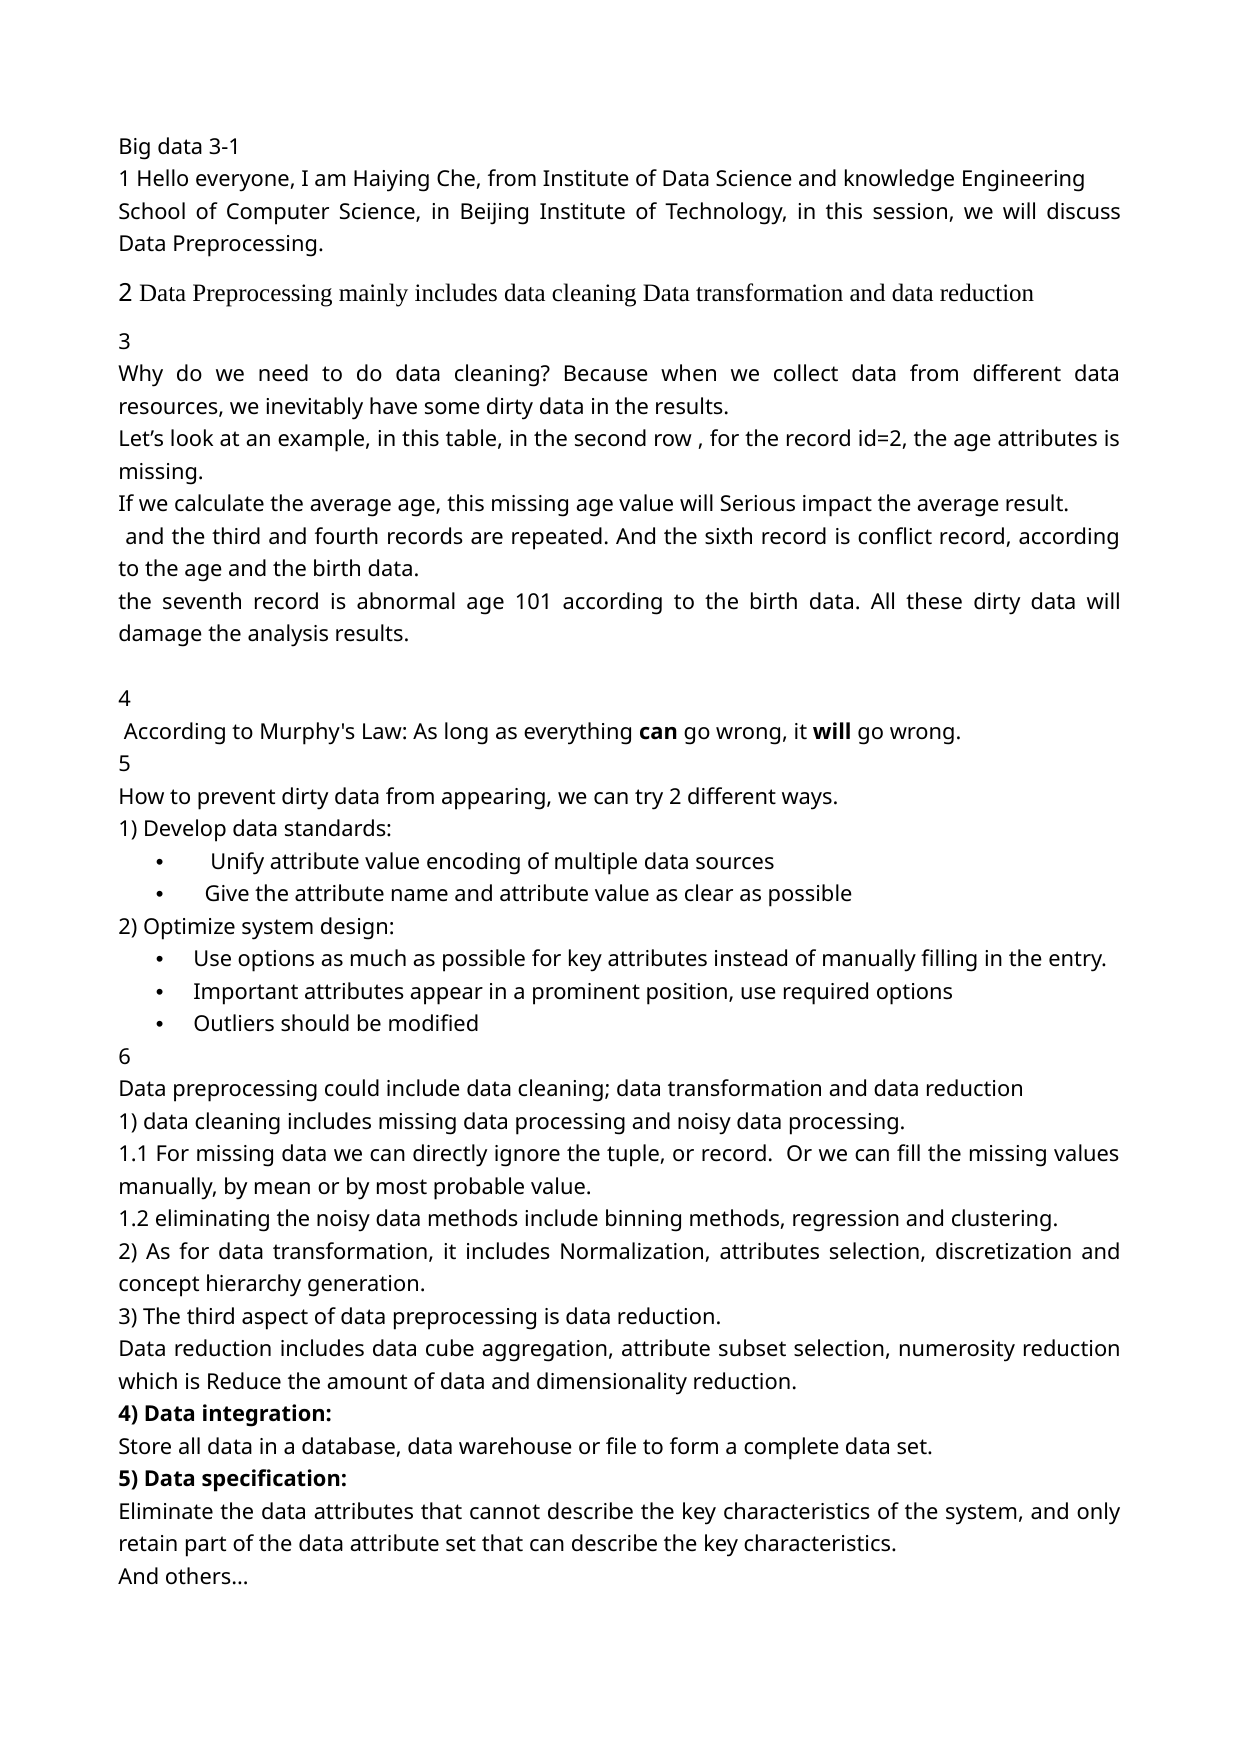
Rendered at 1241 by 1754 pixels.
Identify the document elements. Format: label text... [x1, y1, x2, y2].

text Data reduction includes data cube aggregation, attribute subset selection, numerosity reduction which is Reduce the amount of data and dimensionality reduction. [118, 1332, 1122, 1397]
text 4 [118, 682, 1122, 714]
text 1) Develop data standards: [118, 812, 1122, 844]
text Why do we need to do data cleaning? Because when we collect data from different data resources, we inevitably have some dirty data in the results. [118, 357, 1122, 422]
text 1 Hello everyone, I am Haiying Che, from Institute of Data Science and knowledge Engineering [118, 162, 1122, 194]
text Store all data in a database, data warehouse or file to form a complete data set. [118, 1429, 1122, 1462]
text 2) As for data transformation, it includes Normalization, attributes selection, discretization and concept hierarchy generation. [118, 1234, 1122, 1299]
text And others… [118, 1559, 1122, 1592]
text School of Computer Science, in Beijing Institute of Technology, in this session, we will discuss Data Preprocessing. [118, 194, 1122, 259]
text 5) Data specification: [118, 1462, 1122, 1494]
text 2) Optimize system design: [118, 909, 1122, 942]
text 1.1 For missing data we can directly ignore the tuple, or record. Or we can fill the missing values manually, by mean or by most probable value. [118, 1137, 1122, 1202]
text 3) The third aspect of data preprocessing is data reduction. [118, 1299, 1122, 1332]
text 1.2 eliminating the noisy data methods include binning methods, regression and clustering. [118, 1202, 1122, 1234]
text 2 Data Preprocessing mainly includes data cleaning Data transformation and data reduction [118, 259, 1122, 324]
list Outliers should be modified [156, 1007, 1122, 1039]
text 6 [118, 1039, 1122, 1072]
list Unify attribute value encoding of multiple data sources [156, 844, 1122, 877]
list Important attributes appear in a prominent position, use required options [156, 974, 1122, 1007]
text 3 [118, 324, 1122, 357]
text 5 [118, 747, 1122, 779]
text Eliminate the data attributes that cannot describe the key characteristics of the system, and only retain part of the data attribute set that can describe the key characteristics. [118, 1494, 1122, 1559]
text 1) data cleaning includes missing data processing and noisy data processing. [118, 1104, 1122, 1137]
list Give the attribute name and attribute value as clear as possible [156, 877, 1122, 909]
text How to prevent dirty data from appearing, we can try 2 different ways. [118, 779, 1122, 812]
text Let’s look at an example, in this table, in the second row , for the record id=2, the age attributes is missing. [118, 422, 1122, 487]
text the seventh record is abnormal age 101 according to the birth data. All these dirty data will damage the analysis results. [118, 584, 1122, 649]
text and the third and fourth records are repeated. And the sixth record is conflict record, according to the age and the birth data. [118, 519, 1122, 584]
list Use options as much as possible for key attributes instead of manually filling in the entry. [156, 942, 1122, 974]
text According to Murphy's Law: As long as everything can go wrong, it will go wrong. [118, 714, 1122, 747]
text If we calculate the average age, this missing age value will Serious impact the average result. [118, 487, 1122, 519]
text Big data 3-1 [118, 129, 1122, 162]
text 4) Data integration: [118, 1397, 1122, 1429]
text Data preprocessing could include data cleaning; data transformation and data reduction [118, 1072, 1122, 1104]
